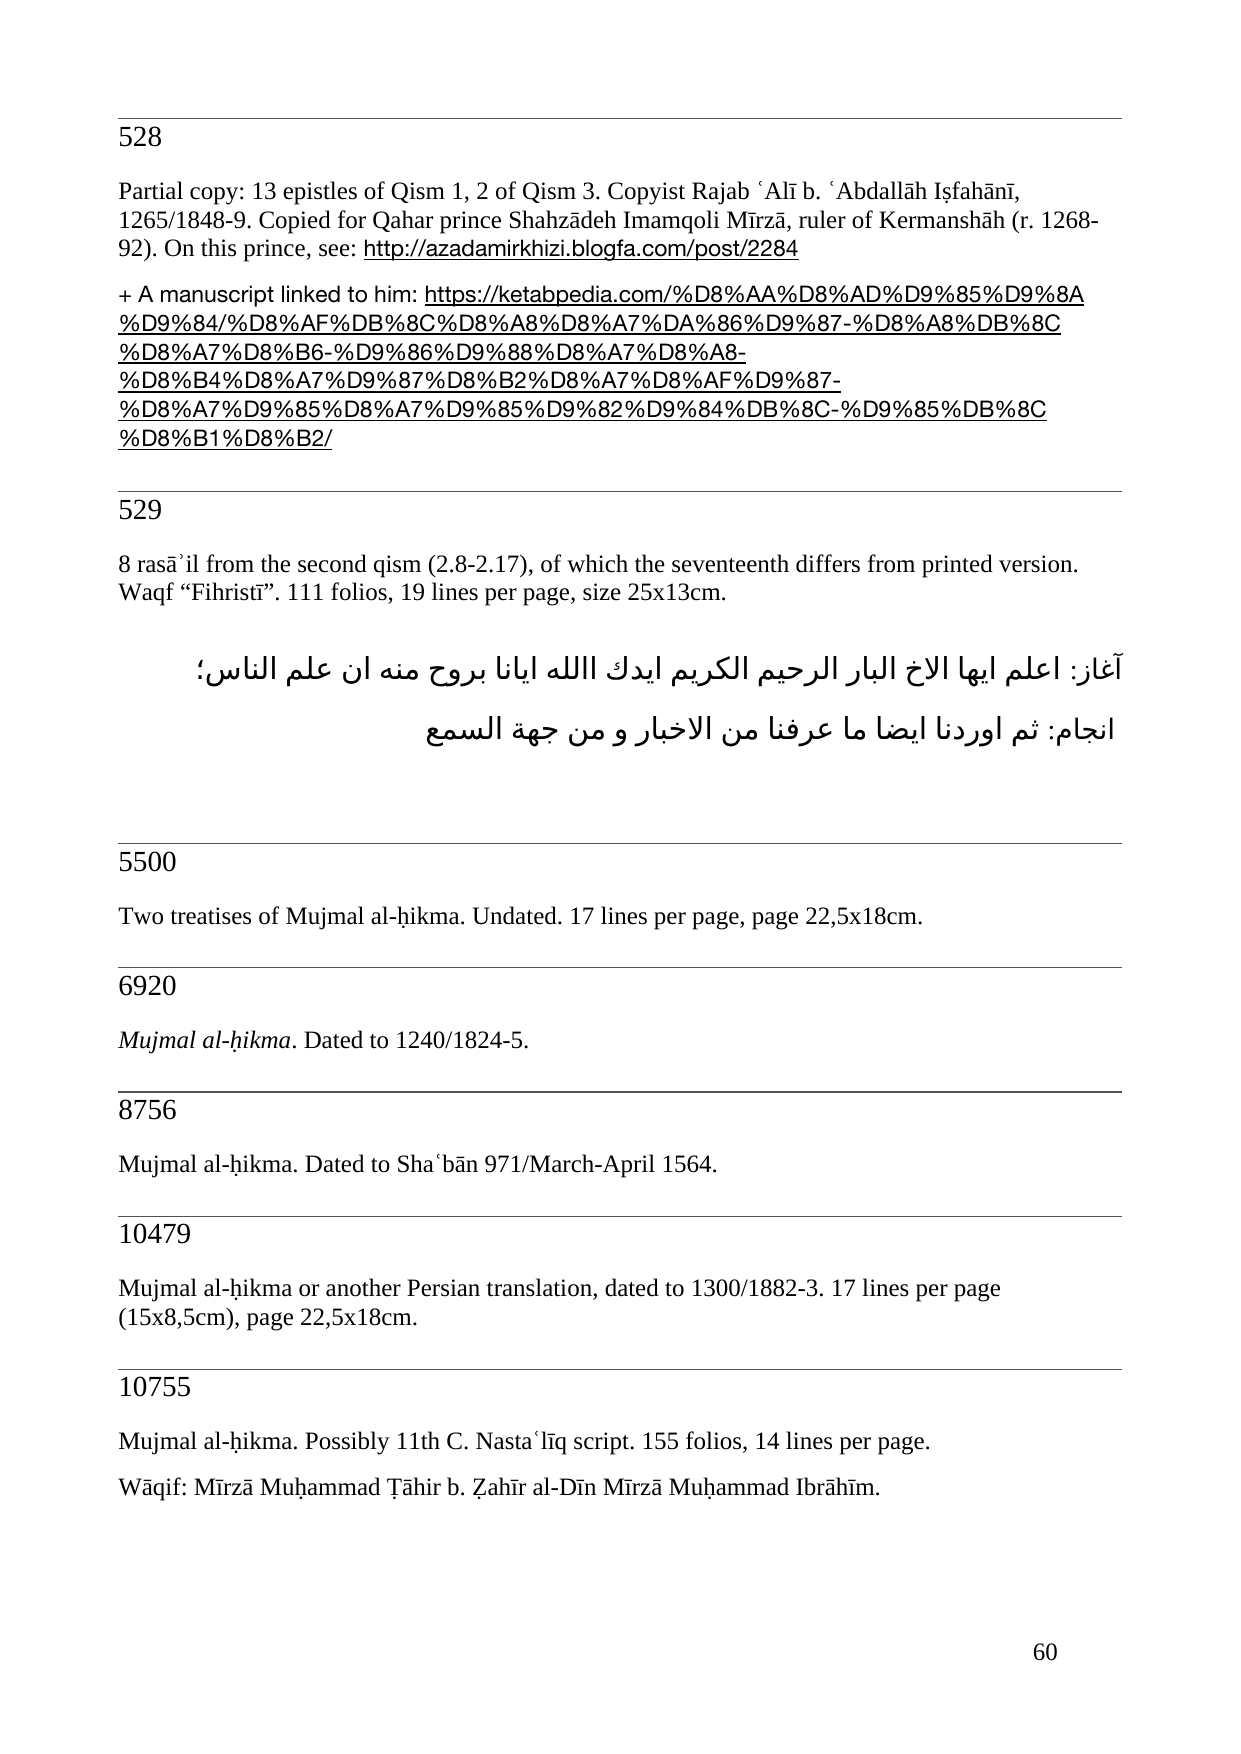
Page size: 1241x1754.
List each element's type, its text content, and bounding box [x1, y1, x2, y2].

text Two treatises of Mujmal al-ḥikma. Undated. 17 lines per page, page 22,5x18cm. [118, 901, 1122, 930]
text Mujmal al-ḥikma. Dated to Shaʿbān 971/March-April 1564. [118, 1149, 1122, 1178]
text Mujmal al-ḥikma. Dated to 1240/1824-5. [118, 1025, 1122, 1054]
text Mujmal al-ḥikma. Possibly 11th C. Nastaʿlīq script. 155 folios, 14 lines per page. [118, 1426, 1122, 1455]
subtitle 528 [118, 119, 1122, 153]
text Partial copy: 13 epistles of Qism 1, 2 of Qism 3. Copyist Rajab ʿAlī b. ʿAbdallāh Iṣfahānī, 1265/1848-9. Copied for Qahar prince Shahzādeh Imamqoli Mīrzā, ruler of Kermanshāh (r. 1268-92). On this prince, see: http://azadamirkhizi.blogfa.com/post/2284 [118, 176, 1122, 263]
subtitle 8756 [118, 1093, 1122, 1126]
text 8 rasāʾil from the second qism (2.8-2.17), of which the seventeenth differs from printed version. Waqf “Fihristī”. 111 folios, 19 lines per page, size 25x13cm. [118, 549, 1122, 606]
text انجام: ثم اوردنا ايضا ما عرفنا من الاخبار و من جهة السمع [118, 711, 1122, 746]
text Mujmal al-ḥikma or another Persian translation, dated to 1300/1882-3. 17 lines per page (15x8,5cm), page 22,5x18cm. [118, 1273, 1122, 1331]
subtitle 6920 [118, 968, 1122, 1002]
subtitle 529 [118, 492, 1122, 525]
subtitle 5500 [118, 844, 1122, 878]
subtitle 10479 [118, 1217, 1122, 1250]
text آغاز: اعلم ايها الاخ البار الرحيم الكريم ايدك االله ايانا بروح منه ان علم الناس؛ [118, 652, 1122, 686]
text Wāqif: Mīrzā Muḥammad Ṭāhir b. Ẓahīr al-Dīn Mīrzā Muḥammad Ibrāhīm. [118, 1472, 1122, 1501]
subtitle 10755 [118, 1370, 1122, 1403]
text + A manuscript linked to him: https://ketabpedia.com/%D8%AA%D8%AD%D9%85%D9%8A%D9%84/%D8%AF%DB%8C%D8%A8%D8%A7%DA%86%D9%87-%D8%A8%DB%8C%D8%A7%D8%B6-%D9%86%D9%88%D8%A7%D8%A8-%D8%B4%D8%A7%D9%87%D8%B2%D8%A7%D8%AF%D9%87-%D8%A7%D9%85%D8%A7%D9%85%D9%82%D9%84%DB%8C-%D9%85%DB%8C%D8%B1%D8%B2/ [118, 280, 1122, 453]
